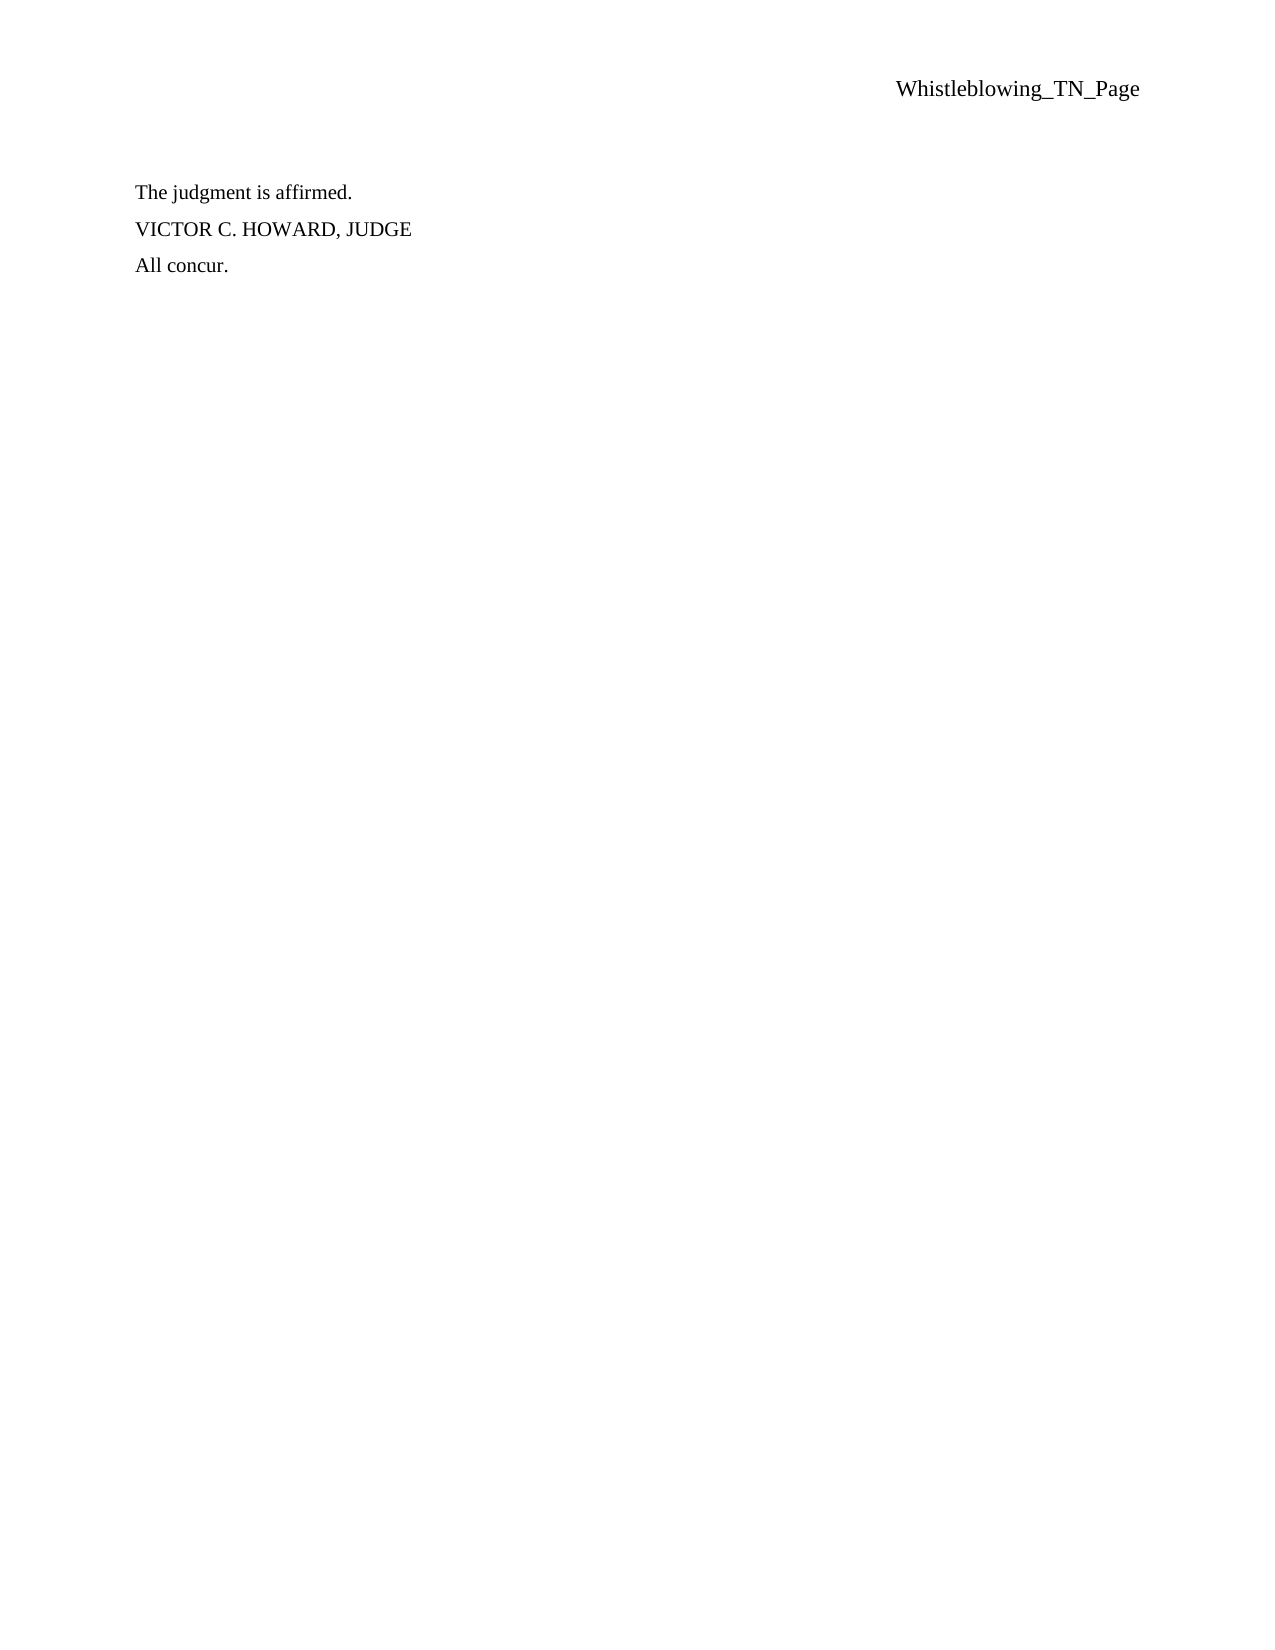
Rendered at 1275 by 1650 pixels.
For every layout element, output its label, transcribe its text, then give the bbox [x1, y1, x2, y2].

text All concur. [135, 253, 1140, 277]
text The judgment is affirmed. [135, 180, 1140, 204]
text VICTOR C. HOWARD, JUDGE [135, 217, 1140, 241]
